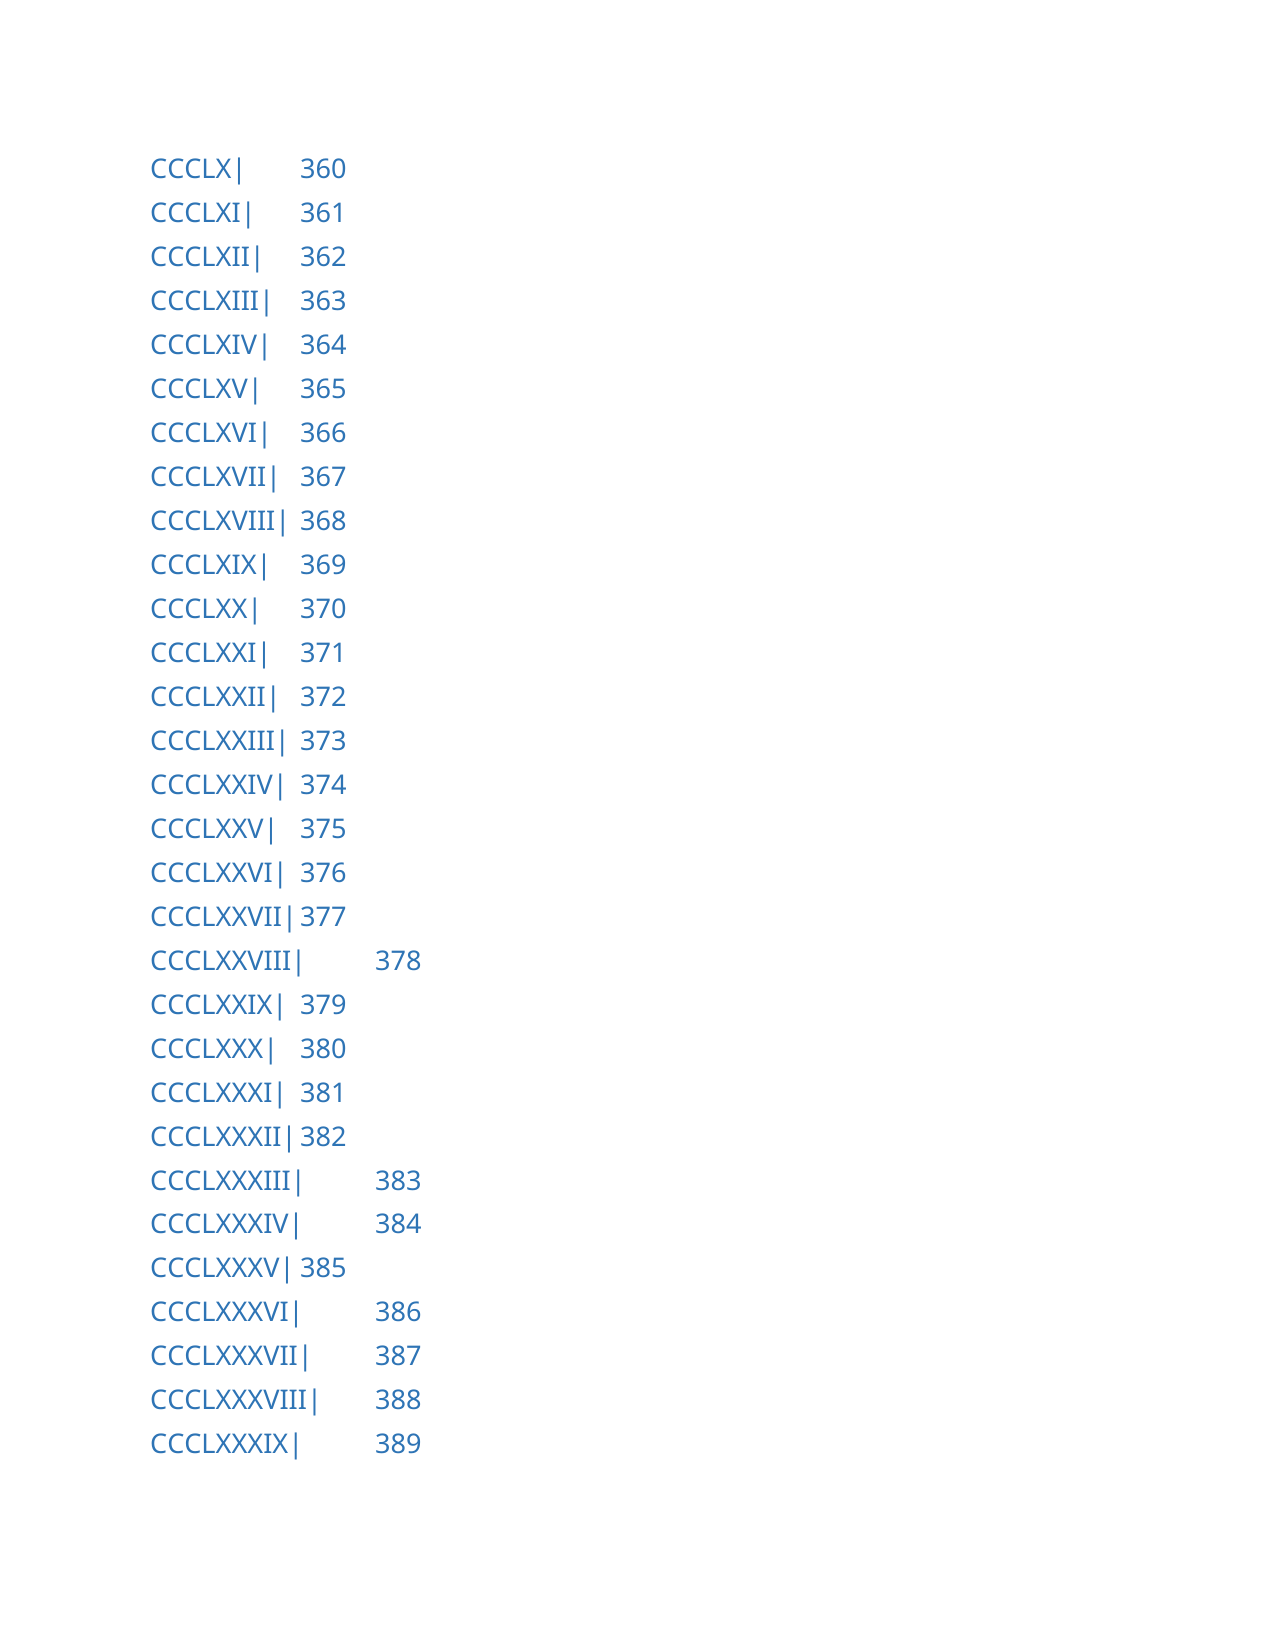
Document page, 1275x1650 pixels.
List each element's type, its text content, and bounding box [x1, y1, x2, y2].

subtitle 388 [150, 1381, 1125, 1418]
subtitle 380 [150, 1029, 1125, 1066]
subtitle 367 [150, 458, 1125, 494]
subtitle 372 [150, 677, 1125, 714]
subtitle 389 [150, 1425, 1125, 1462]
subtitle 371 [150, 633, 1125, 670]
subtitle 362 [150, 238, 1125, 275]
subtitle 378 [150, 941, 1125, 978]
subtitle 383 [150, 1161, 1125, 1198]
subtitle 381 [150, 1073, 1125, 1110]
subtitle 369 [150, 546, 1125, 582]
subtitle 370 [150, 589, 1125, 626]
subtitle 376 [150, 853, 1125, 890]
subtitle 361 [150, 194, 1125, 231]
subtitle 365 [150, 370, 1125, 407]
subtitle 364 [150, 326, 1125, 363]
subtitle 373 [150, 721, 1125, 758]
subtitle 368 [150, 502, 1125, 538]
subtitle 386 [150, 1293, 1125, 1330]
subtitle 374 [150, 765, 1125, 802]
subtitle 379 [150, 985, 1125, 1022]
subtitle 366 [150, 414, 1125, 451]
subtitle 385 [150, 1249, 1125, 1286]
subtitle 384 [150, 1205, 1125, 1242]
subtitle 382 [150, 1117, 1125, 1154]
subtitle 360 [150, 150, 1125, 187]
subtitle 377 [150, 897, 1125, 934]
subtitle 387 [150, 1337, 1125, 1374]
subtitle 375 [150, 809, 1125, 846]
subtitle 363 [150, 282, 1125, 319]
